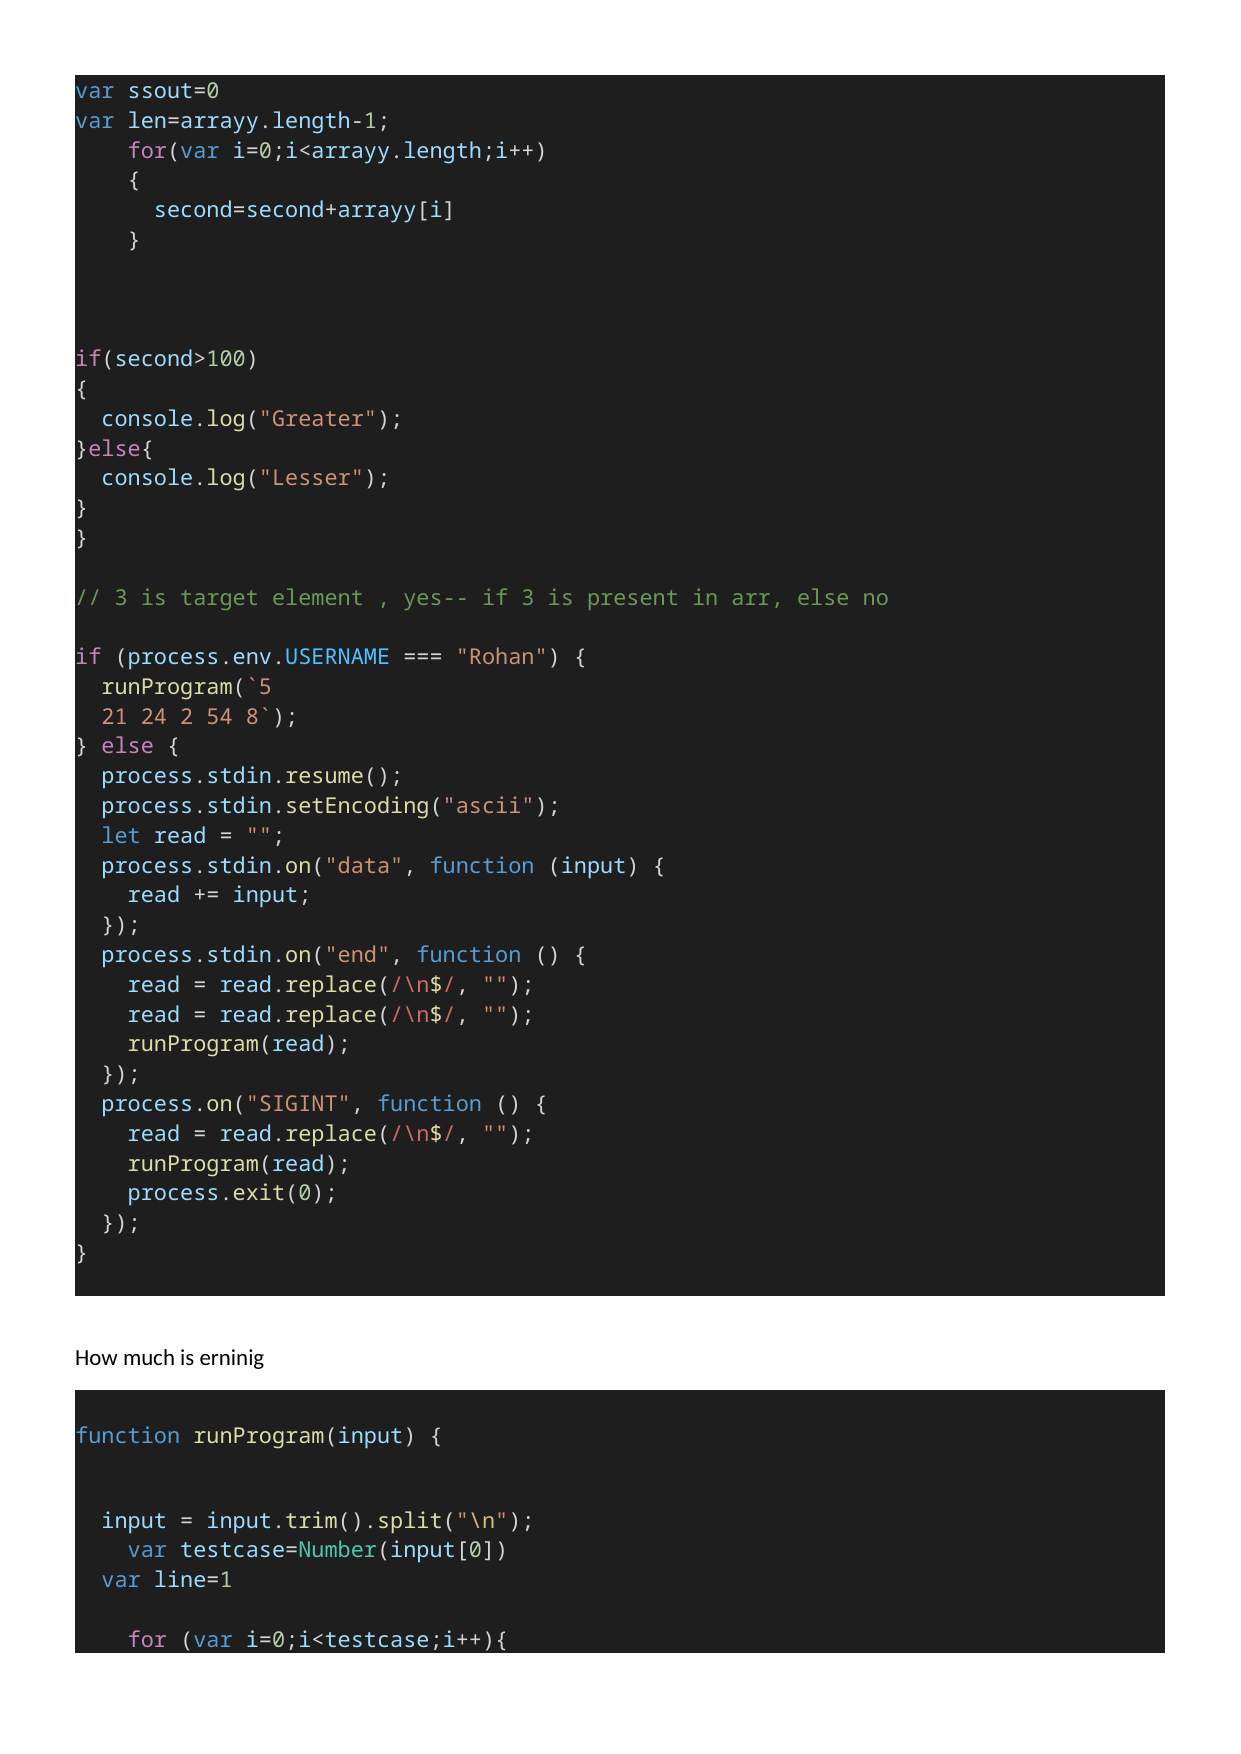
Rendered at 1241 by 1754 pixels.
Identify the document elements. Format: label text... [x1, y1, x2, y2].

text console.log("Lesser"); [75, 462, 1165, 492]
text }else{ [75, 432, 1165, 462]
text if(second>100) [75, 343, 1165, 373]
text read = read.replace(/\n$/, ""); [75, 969, 1165, 998]
text How much is erninig [75, 1343, 1165, 1371]
text for(var i=0;i<arrayy.length;i++) [75, 134, 1165, 164]
text read = read.replace(/\n$/, ""); [75, 998, 1165, 1028]
text } [75, 492, 1165, 522]
text } [75, 522, 1165, 552]
text } [75, 1237, 1165, 1267]
text } [75, 224, 1165, 254]
text runProgram(read); [75, 1147, 1165, 1177]
text read = read.replace(/\n$/, ""); [75, 1118, 1165, 1147]
text var line=1 [75, 1564, 1165, 1594]
text { [75, 373, 1165, 403]
text process.exit(0); [75, 1177, 1165, 1207]
text read += input; [75, 879, 1165, 909]
text process.on("SIGINT", function () { [75, 1088, 1165, 1118]
text var testcase=Number(input[0]) [75, 1534, 1165, 1564]
text } else { [75, 730, 1165, 760]
text }); [75, 909, 1165, 939]
text }); [75, 1207, 1165, 1237]
text var ssout=0 [75, 75, 1165, 105]
text process.stdin.setEncoding("ascii"); [75, 790, 1165, 820]
text let read = ""; [75, 820, 1165, 849]
text var len=arrayy.length-1; [75, 105, 1165, 134]
text process.stdin.on("end", function () { [75, 939, 1165, 969]
text second=second+arrayy[i] [75, 194, 1165, 224]
text 21 24 2 54 8`); [75, 701, 1165, 730]
text for (var i=0;i<testcase;i++){ [75, 1624, 1165, 1653]
text // 3 is target element , yes-- if 3 is present in arr, else no [75, 581, 1165, 611]
text function runProgram(input) { [75, 1420, 1165, 1450]
text if (process.env.USERNAME === "Rohan") { [75, 641, 1165, 671]
text runProgram(read); [75, 1028, 1165, 1058]
text process.stdin.resume(); [75, 760, 1165, 790]
text input = input.trim().split("\n"); [75, 1504, 1165, 1534]
text runProgram(`5 [75, 671, 1165, 701]
text console.log("Greater"); [75, 403, 1165, 432]
text }); [75, 1058, 1165, 1088]
text { [75, 164, 1165, 194]
text process.stdin.on("data", function (input) { [75, 849, 1165, 879]
